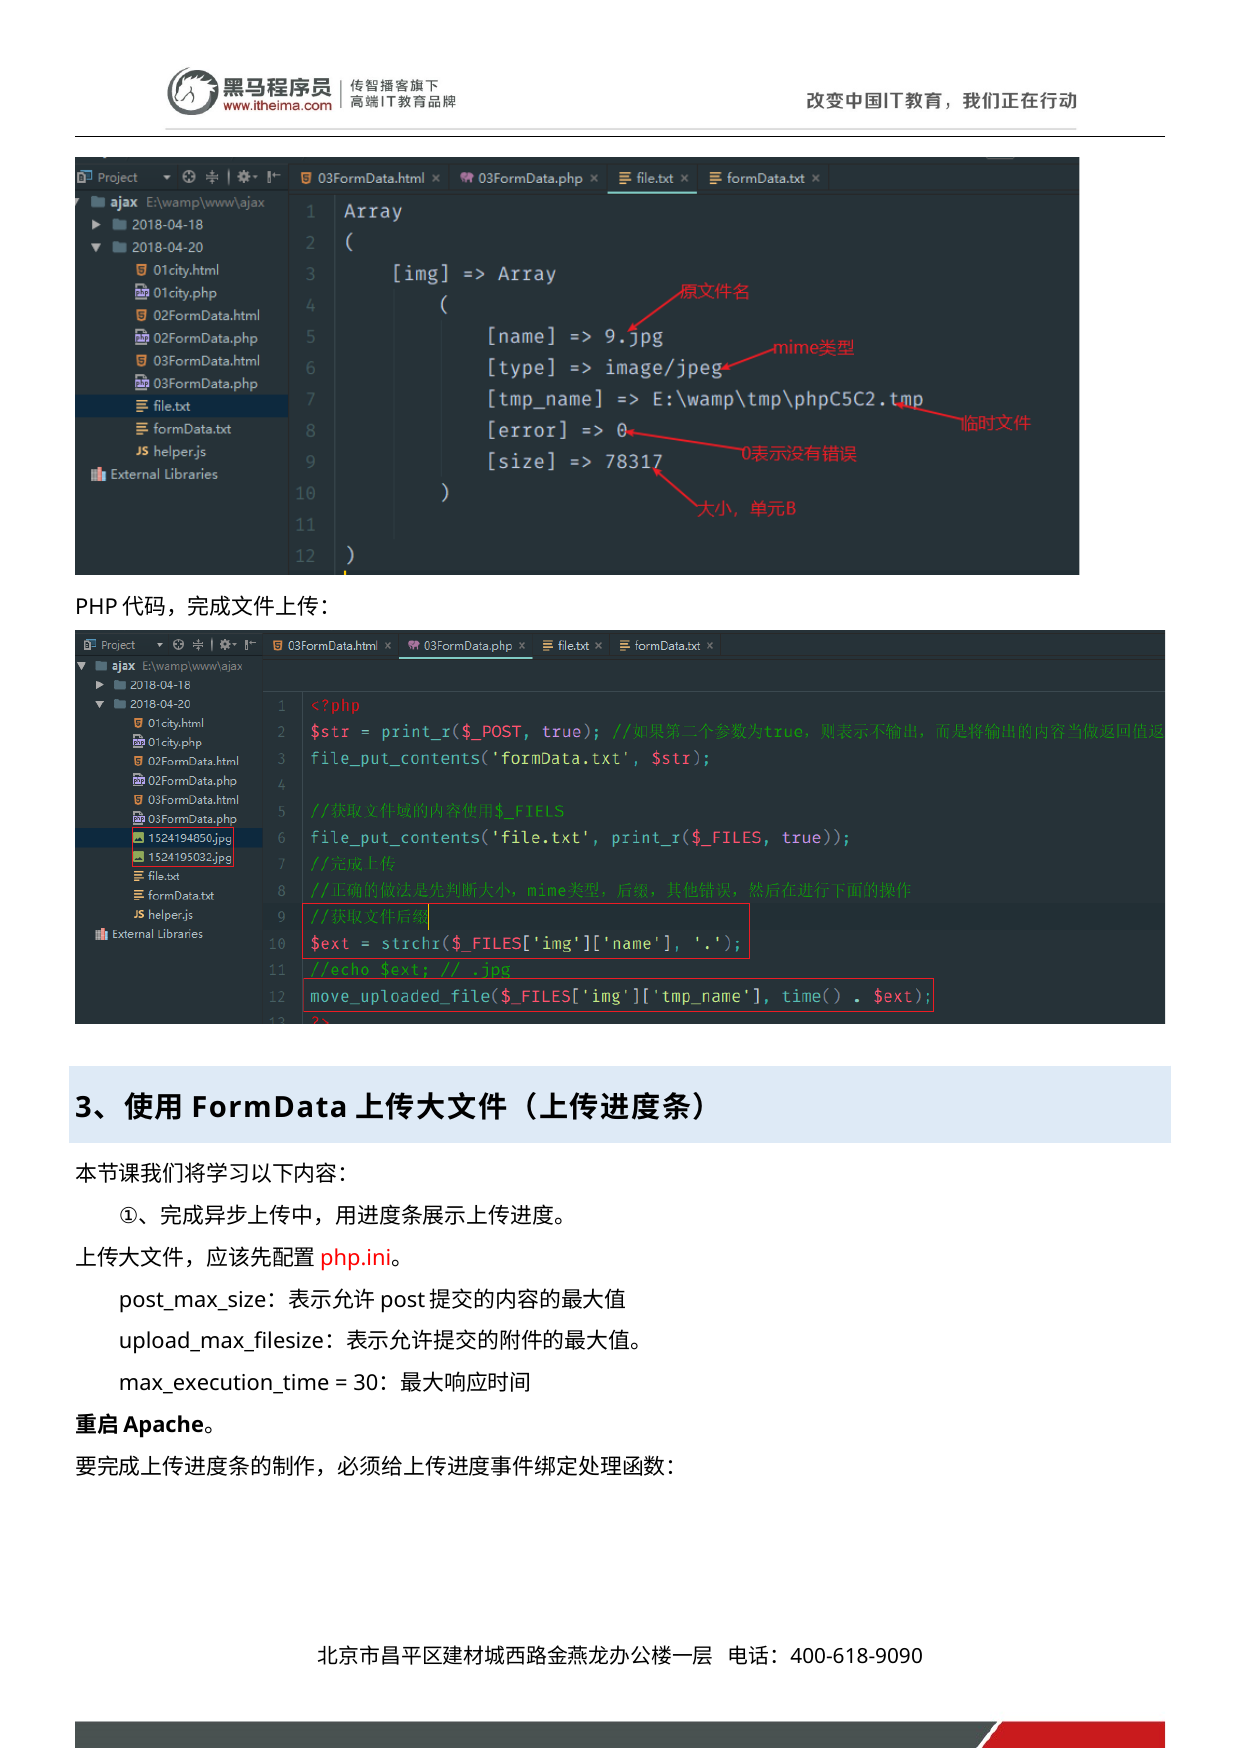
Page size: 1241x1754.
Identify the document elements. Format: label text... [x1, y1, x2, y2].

picture [75, 630, 1166, 1024]
picture [75, 157, 1080, 575]
text 要完成上传进度条的制作，必须给上传进度事件绑定处理函数： [75, 1449, 1165, 1481]
text ①、完成异步上传中，用进度条展示上传进度。 [75, 1198, 1165, 1230]
text max_execution_time = 30：最大响应时间 [75, 1365, 1165, 1398]
text upload_max_filesize：表示允许提交的附件的最大值。 [75, 1323, 1165, 1356]
picture [75, 1669, 1166, 1748]
text 上传大文件，应该先配置php.ini。 [75, 1239, 1165, 1272]
text 重启Apache。 [75, 1407, 1165, 1439]
text 3、使用FormData上传大文件（上传进度条） [75, 1072, 1165, 1137]
text 本节课我们将学习以下内容： [75, 1156, 1165, 1188]
picture [75, 6, 1166, 136]
text PHP代码，完成文件上传： [75, 588, 1165, 621]
text post_max_size：表示允许post提交的内容的最大值 [75, 1281, 1165, 1314]
